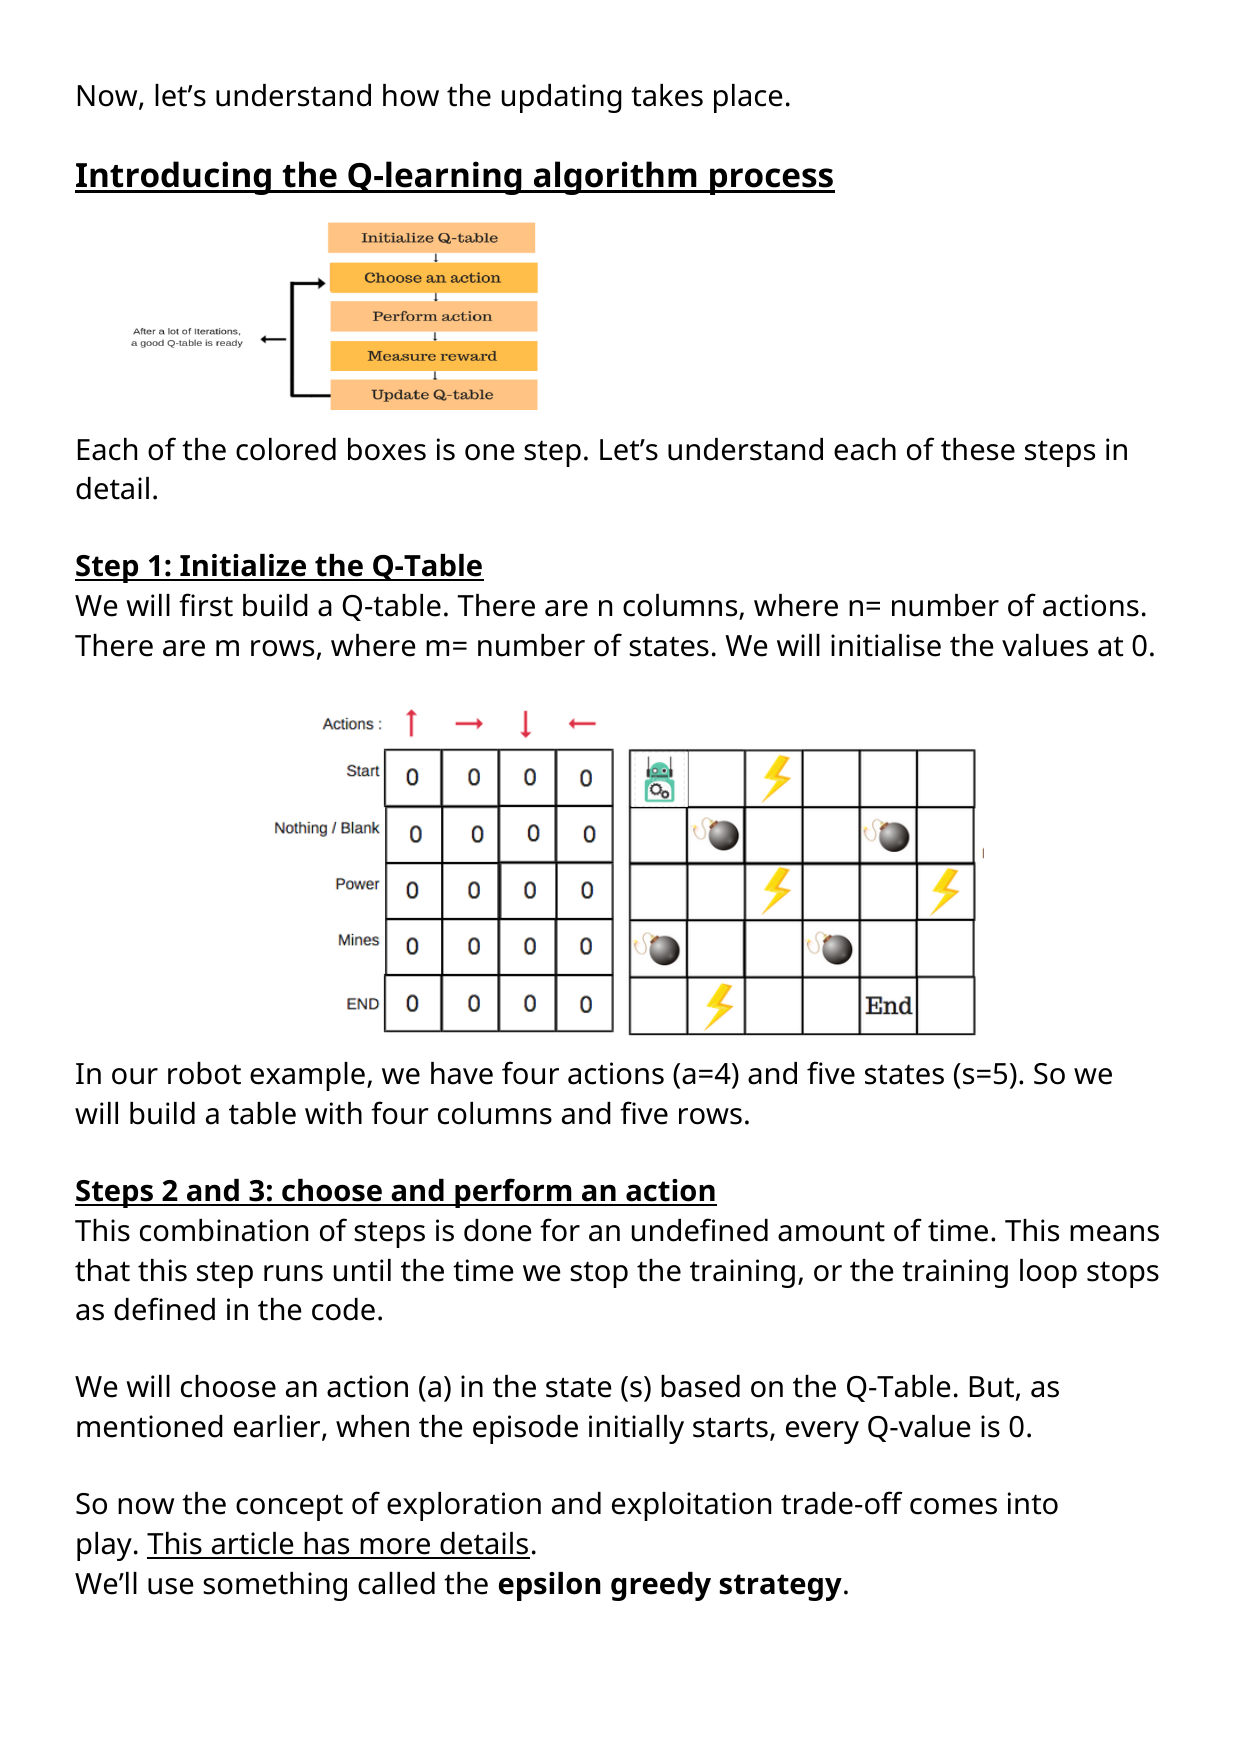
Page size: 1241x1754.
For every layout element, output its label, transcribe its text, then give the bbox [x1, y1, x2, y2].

text Steps 2 and 3: choose and perform an action [75, 1170, 1165, 1210]
text We’ll use something called the epsilon greedy strategy. [75, 1563, 1165, 1603]
picture [75, 202, 587, 429]
text We will choose an action (a) in the state (s) based on the Q-Table. But, as mentioned earlier, when the episode initially starts, every Q-value is 0. [75, 1367, 1165, 1446]
text Step 1: Initialize the Q-Table [75, 546, 1165, 585]
text In our robot example, we have four actions (a=4) and five states (s=5). So we will build a table with four columns and five rows. [75, 1053, 1165, 1133]
text Now, let’s understand how the updating takes place. [75, 75, 1165, 115]
text We will first build a Q-table. There are n columns, where n= number of actions. There are m rows, where m= number of states. We will initialise the values at 0. [75, 585, 1165, 665]
text This combination of steps is done for an undefined amount of time. This means that this step runs until the time we stop the training, or the training loop stops as defined in the code. [75, 1210, 1165, 1329]
text Introducing the Q-learning algorithm process [75, 152, 1165, 198]
picture [256, 702, 984, 1054]
text So now the concept of exploration and exploitation trade-off comes into play. This article has more details. [75, 1483, 1165, 1563]
text Each of the colored boxes is one step. Let’s understand each of these steps in detail. [75, 429, 1165, 508]
